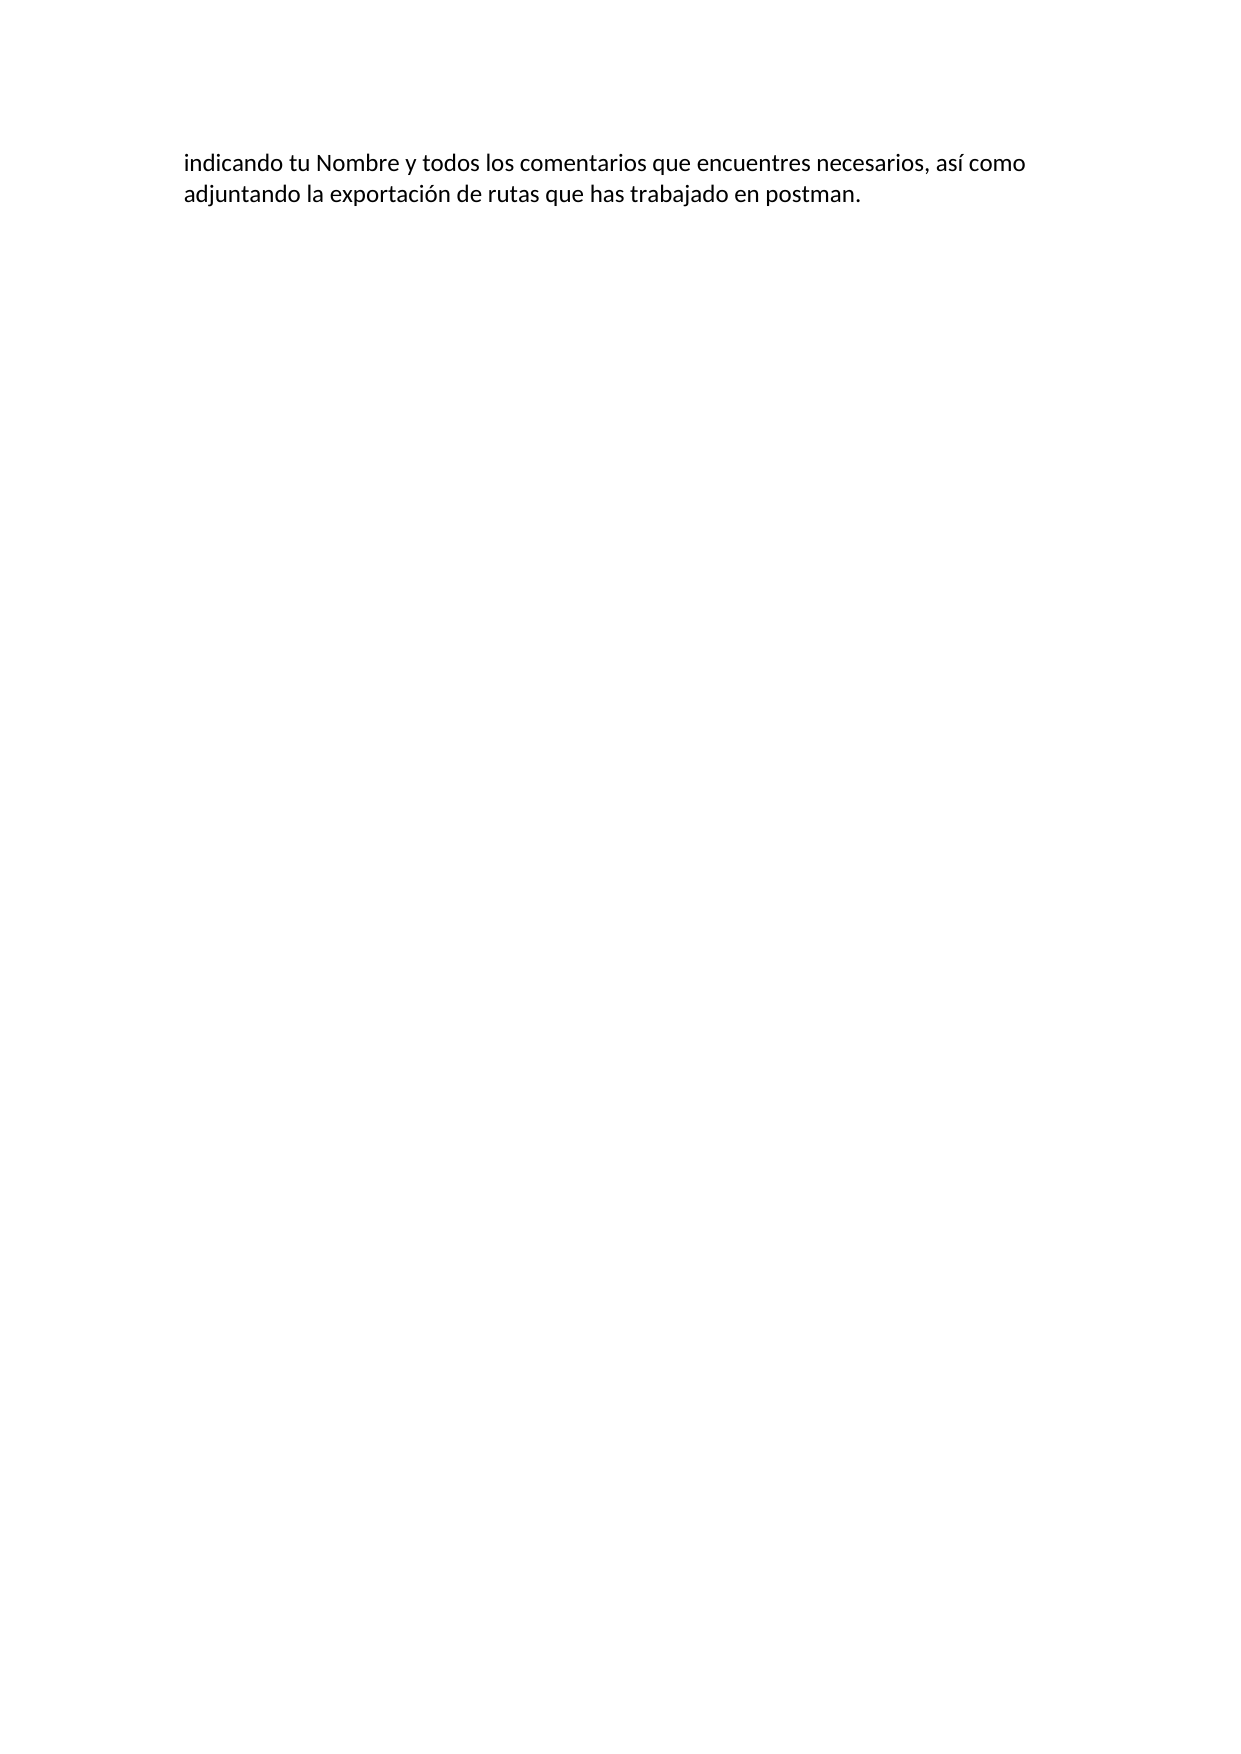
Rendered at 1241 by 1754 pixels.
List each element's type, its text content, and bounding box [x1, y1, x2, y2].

text indicando tu Nombre y todos los comentarios que encuentres necesarios, así como adjuntando la exportación de rutas que has trabajado en postman. [183, 148, 1063, 209]
